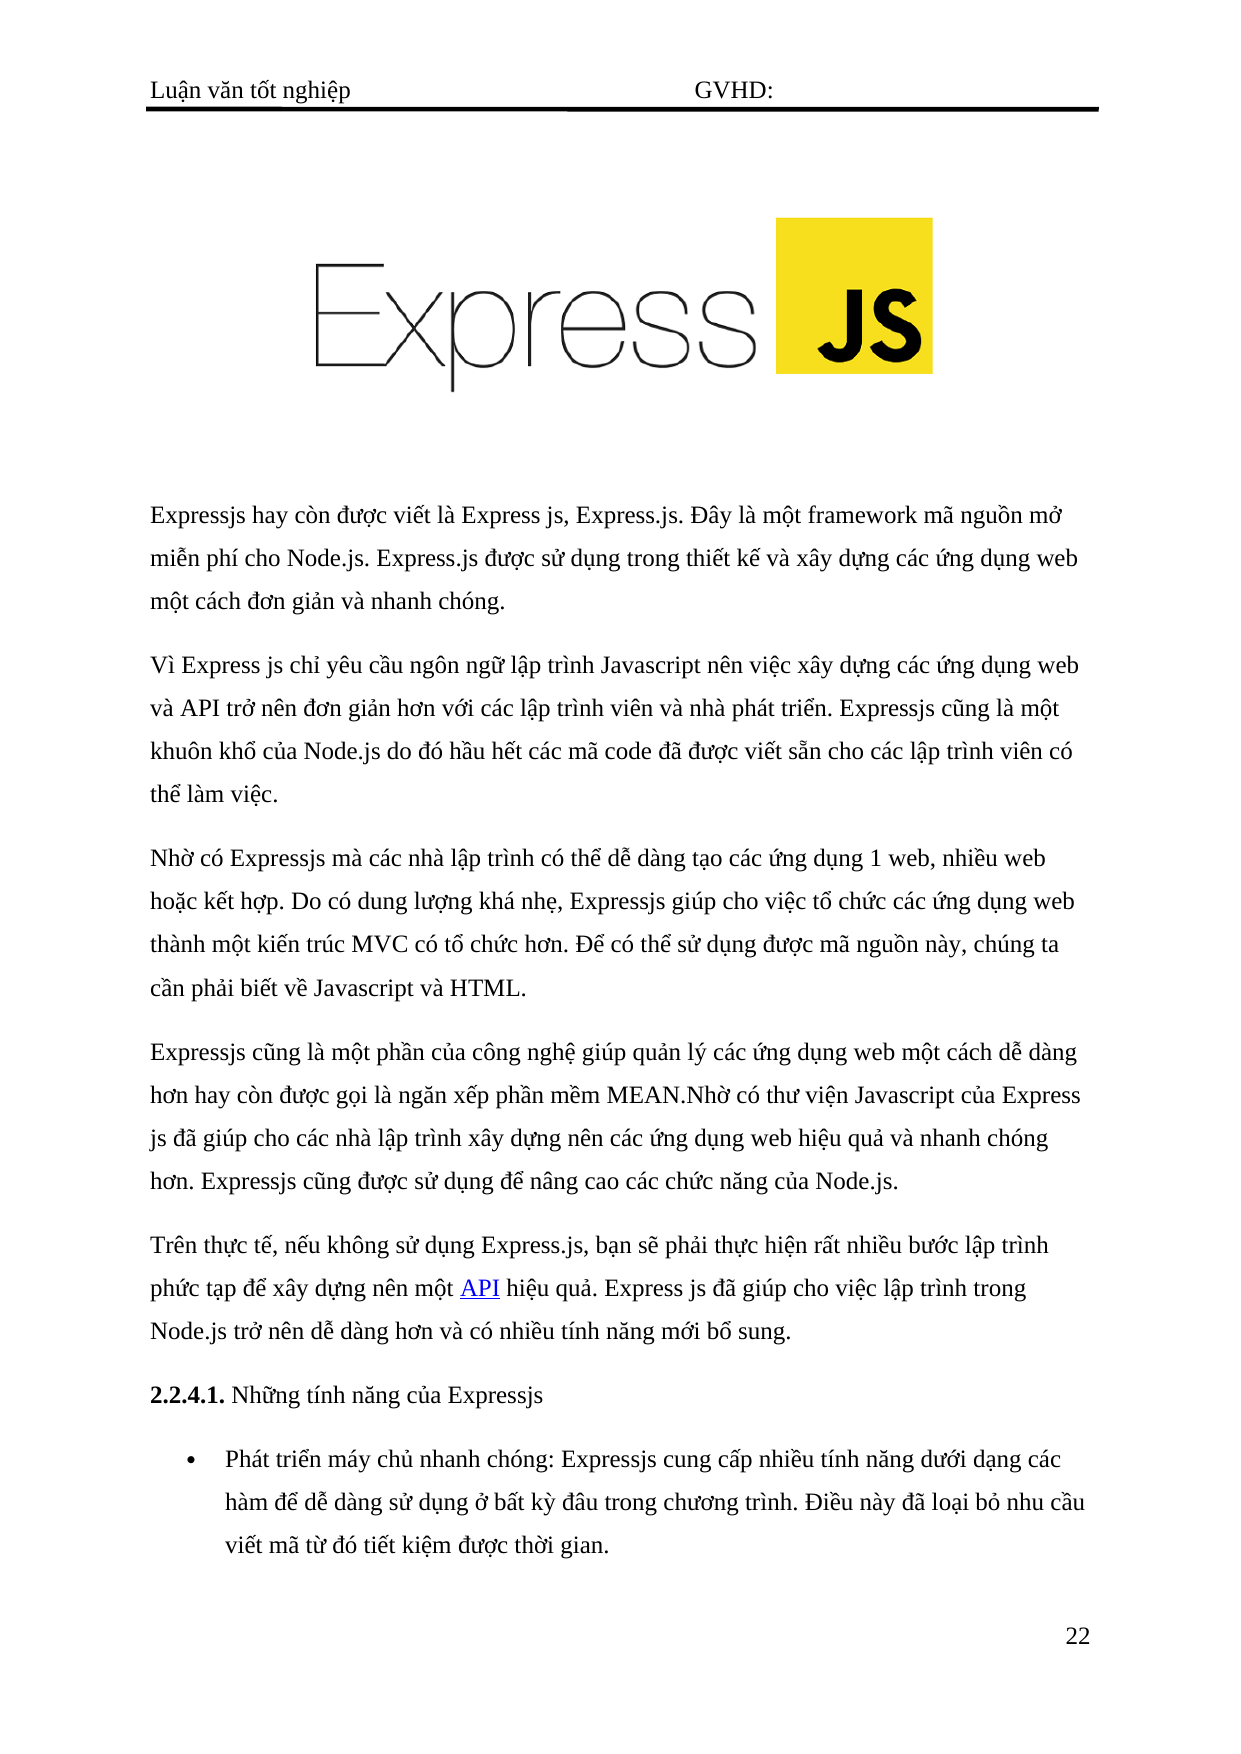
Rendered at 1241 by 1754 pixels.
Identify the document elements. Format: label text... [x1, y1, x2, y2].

text Expressjs cũng là một phần của công nghệ giúp quản lý các ứng dụng web một cách dễ dàng hơn hay còn được gọi là ngăn xếp phần mềm MEAN.Nhờ có thư viện Javascript của Express js đã giúp cho các nhà lập trình xây dựng nên các ứng dụng web hiệu quả và nhanh chóng hơn. Expressjs cũng được sử dụng để nâng cao các chức năng của Node.js. [150, 1037, 1090, 1195]
text Vì Express js chỉ yêu cầu ngôn ngữ lập trình Javascript nên việc xây dựng các ứng dụng web và API trở nên đơn giản hơn với các lập trình viên và nhà phát triển. Expressjs cũng là một khuôn khổ của Node.js do đó hầu hết các mã code đã được viết sẵn cho các lập trình viên có thể làm việc. [150, 650, 1090, 808]
picture [280, 150, 960, 465]
list Phát triển máy chủ nhanh chóng: Expressjs cung cấp nhiều tính năng dưới dạng các hàm để dễ dàng sử dụng ở bất kỳ đâu trong chương trình. Điều này đã loại bỏ nhu cầu viết mã từ đó tiết kiệm được thời gian. [187, 1444, 1090, 1559]
text Nhờ có Expressjs mà các nhà lập trình có thể dễ dàng tạo các ứng dụng 1 web, nhiều web hoặc kết hợp. Do có dung lượng khá nhẹ, Expressjs giúp cho việc tổ chức các ứng dụng web thành một kiến trúc MVC có tổ chức hơn. Để có thể sử dụng được mã nguồn này, chúng ta cần phải biết về Javascript và HTML. [150, 843, 1090, 1001]
text Trên thực tế, nếu không sử dụng Express.js, bạn sẽ phải thực hiện rất nhiều bước lập trình phức tạp để xây dựng nên một API hiệu quả. Express js đã giúp cho việc lập trình trong Node.js trở nên dễ dàng hơn và có nhiều tính năng mới bổ sung. [150, 1230, 1090, 1345]
text 2.2.4.1. Những tính năng của Expressjs [150, 1380, 1090, 1409]
text Expressjs hay còn được viết là Express js, Express.js. Đây là một framework mã nguồn mở miễn phí cho Node.js. Express.js được sử dụng trong thiết kế và xây dựng các ứng dụng web một cách đơn giản và nhanh chóng. [150, 500, 1090, 615]
